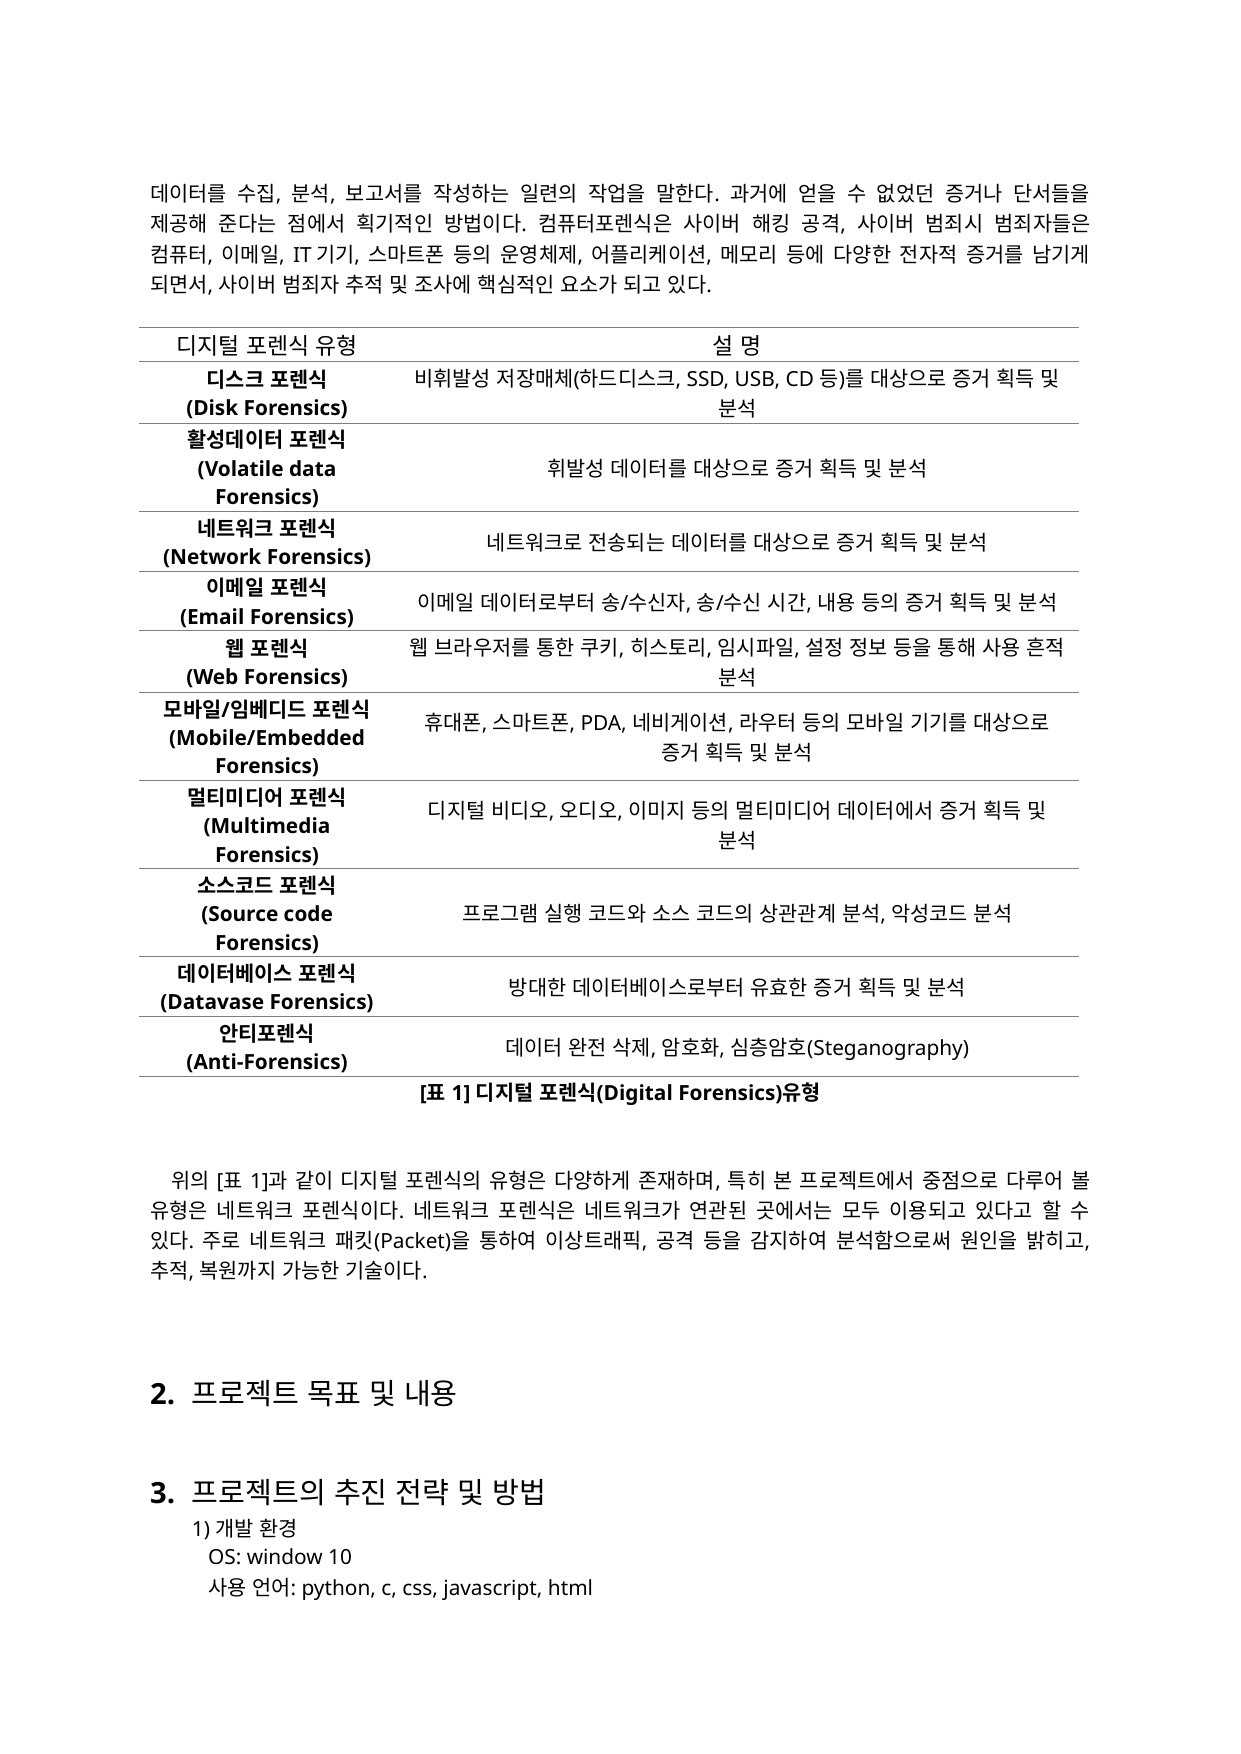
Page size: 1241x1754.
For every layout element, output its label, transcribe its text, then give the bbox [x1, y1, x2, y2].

table_cell 휘발성 데이터를 대상으로 증거 획득 및 분석 [395, 424, 1079, 511]
table_cell 안티포렌식 (Anti-Forensics) [139, 1017, 395, 1076]
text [150, 177, 1090, 298]
table_header 설 명 [395, 328, 1079, 361]
table_cell 네트워크로 전송되는 데이터를 대상으로 증거 획득 및 분석 [395, 512, 1079, 571]
table_cell 비휘발성 저장매체(하드디스크, SSD, USB, CD 등)를 대상으로 증거 획득 및 분석 [395, 362, 1079, 423]
table_cell 웹 포렌식 (Web Forensics) [139, 631, 395, 692]
table_cell 멀티미디어 포렌식 (Multimedia Forensics) [139, 781, 395, 868]
text 위의 [표 1]과 같이 디지털 포렌식의 유형은 다양하게 존재하며, 특히 본 프로젝트에서 중점으로 다루어 볼 유형은 네트워크 포렌식이다. 네트워크 포렌식은 네트워크가 연관된 곳에서는 모두 이용되고 있다고 할 수 있다. 주로 네트워크 패킷(Packet)을 통하여 이상트래픽, 공격 등을 감지하여 분석함으로써 원인을 밝히고, 추적, 복원까지 가능한 기술이다. [150, 1164, 1090, 1285]
text 프로젝트의 추진 전략 및 방법 [150, 1470, 1090, 1512]
table_cell 이메일 포렌식 (Email Forensics) [139, 572, 395, 630]
table_cell 모바일/임베디드 포렌식 (Mobile/Embedded Forensics) [139, 693, 395, 780]
table_cell 휴대폰, 스마트폰, PDA, 네비게이션, 라우터 등의 모바일 기기를 대상으로 증거 획득 및 분석 [395, 693, 1079, 780]
table_cell 소스코드 포렌식 (Source code Forensics) [139, 869, 395, 956]
table_cell 데이터 완전 삭제, 암호화, 심층암호(Steganography) [395, 1017, 1079, 1076]
table_cell 방대한 데이터베이스로부터 유효한 증거 획득 및 분석 [395, 957, 1079, 1016]
text 프로젝트 목표 및 내용 [150, 1370, 1090, 1413]
table_cell 디스크 포렌식 (Disk Forensics) [139, 362, 395, 423]
table_header 디지털 포렌식 유형 [139, 328, 395, 361]
table_cell 데이터베이스 포렌식 (Datavase Forensics) [139, 957, 395, 1016]
text 1) 개발 환경 [192, 1512, 1090, 1542]
table_cell 활성데이터 포렌식 (Volatile data Forensics) [139, 424, 395, 511]
table_cell 네트워크 포렌식 (Network Forensics) [139, 512, 395, 571]
table_cell 디지털 비디오, 오디오, 이미지 등의 멀티미디어 데이터에서 증거 획득 및 분석 [395, 781, 1079, 868]
text OS: window 10 [192, 1542, 1090, 1571]
table_cell 웹 브라우저를 통한 쿠키, 히스토리, 임시파일, 설정 정보 등을 통해 사용 흔적 분석 [395, 631, 1079, 692]
table_cell 이메일 데이터로부터 송/수신자, 송/수신 시간, 내용 등의 증거 획득 및 분석 [395, 572, 1079, 630]
text 사용 언어: python, c, css, javascript, html [192, 1571, 1090, 1601]
table_cell 프로그램 실행 코드와 소스 코드의 상관관계 분석, 악성코드 분석 [395, 869, 1079, 956]
